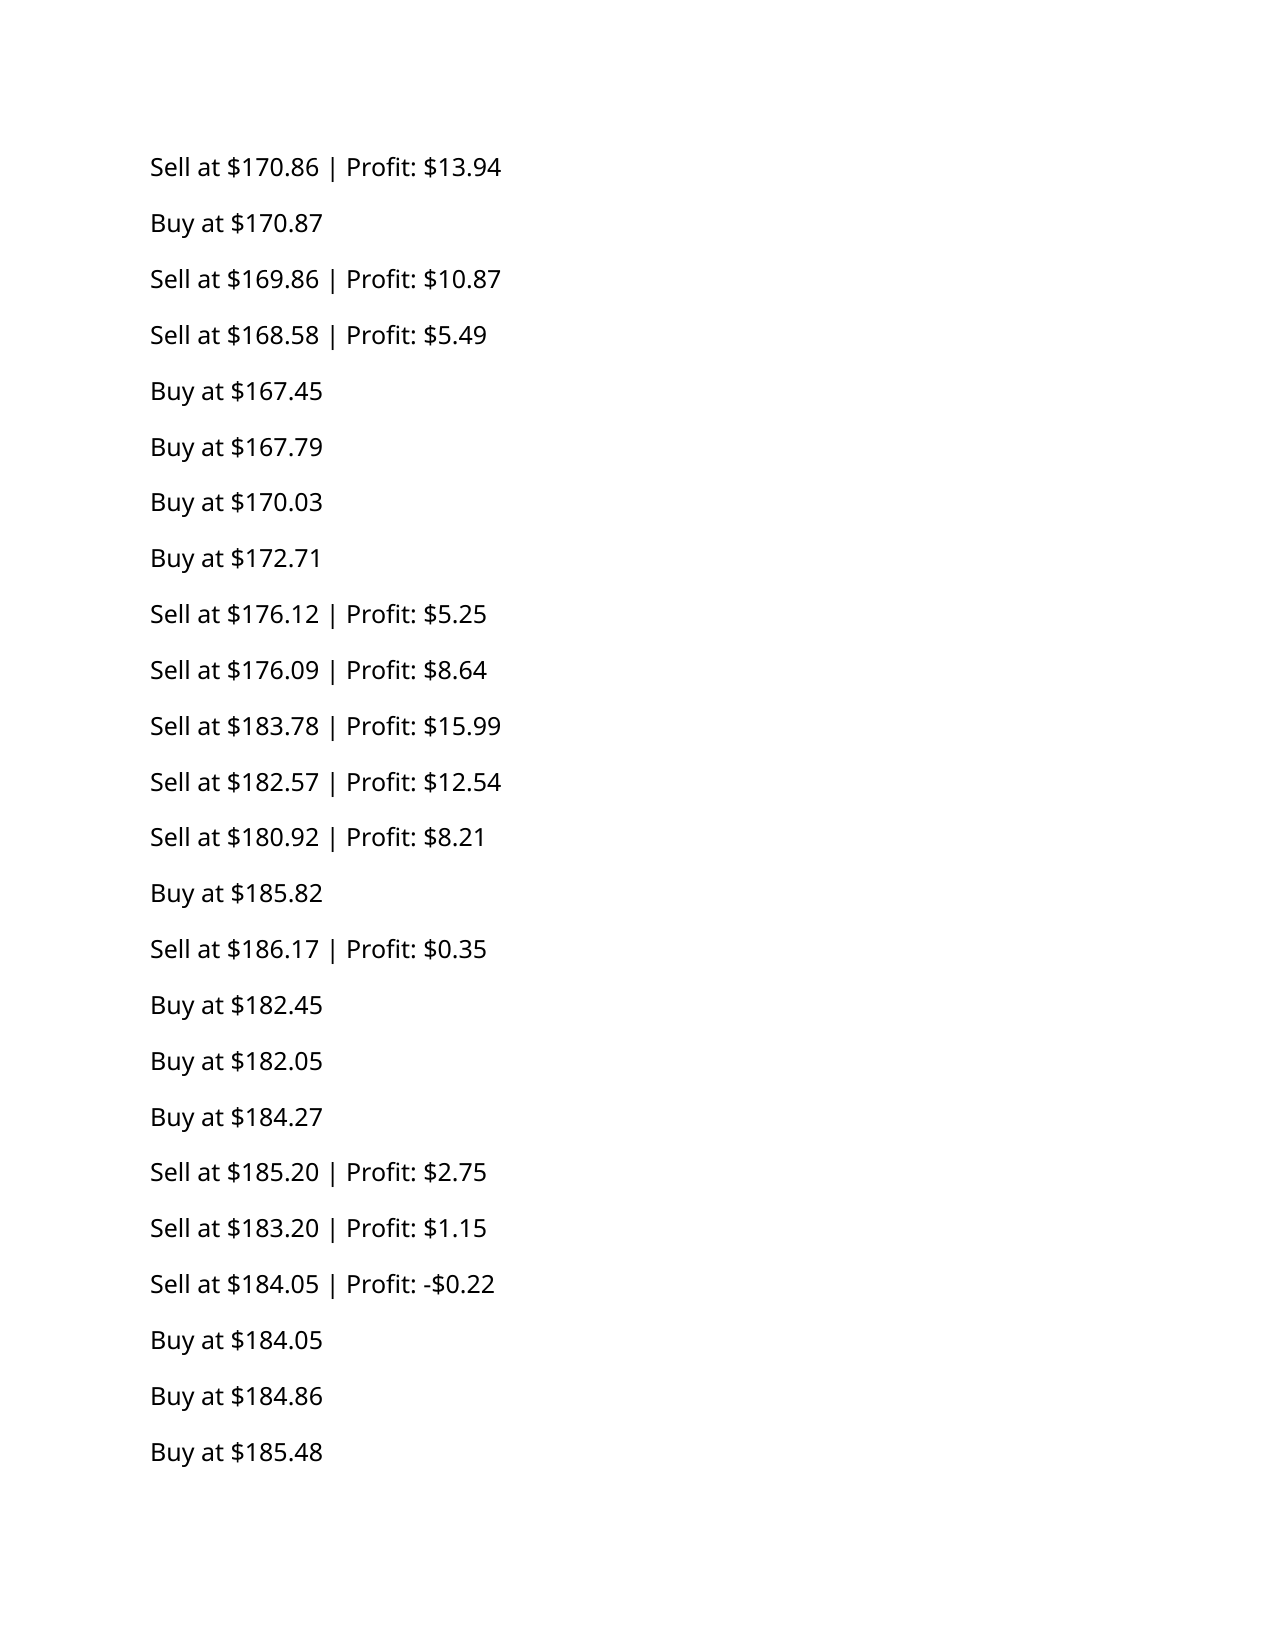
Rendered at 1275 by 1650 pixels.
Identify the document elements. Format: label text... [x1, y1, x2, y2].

text Buy at $185.82 [150, 876, 1125, 910]
text Sell at $182.57 | Profit: $12.54 [150, 764, 1125, 798]
text Sell at $184.05 | Profit: -$0.22 [150, 1267, 1125, 1301]
text Buy at $182.05 [150, 1043, 1125, 1077]
text Buy at $184.86 [150, 1378, 1125, 1412]
text Sell at $183.78 | Profit: $15.99 [150, 708, 1125, 742]
text Sell at $176.09 | Profit: $8.64 [150, 652, 1125, 687]
text Buy at $185.48 [150, 1434, 1125, 1468]
text Buy at $182.45 [150, 987, 1125, 1022]
text Buy at $167.45 [150, 373, 1125, 407]
text Buy at $172.71 [150, 541, 1125, 575]
text Buy at $167.79 [150, 429, 1125, 463]
text Buy at $184.27 [150, 1099, 1125, 1133]
text Sell at $168.58 | Profit: $5.49 [150, 317, 1125, 352]
text Sell at $180.92 | Profit: $8.21 [150, 820, 1125, 854]
text Buy at $170.87 [150, 206, 1125, 240]
text Sell at $185.20 | Profit: $2.75 [150, 1155, 1125, 1189]
text Sell at $169.86 | Profit: $10.87 [150, 262, 1125, 296]
text Sell at $186.17 | Profit: $0.35 [150, 932, 1125, 966]
text Buy at $184.05 [150, 1322, 1125, 1357]
text Sell at $176.12 | Profit: $5.25 [150, 597, 1125, 631]
text Sell at $170.86 | Profit: $13.94 [150, 150, 1125, 184]
text Buy at $170.03 [150, 485, 1125, 519]
text Sell at $183.20 | Profit: $1.15 [150, 1211, 1125, 1245]
